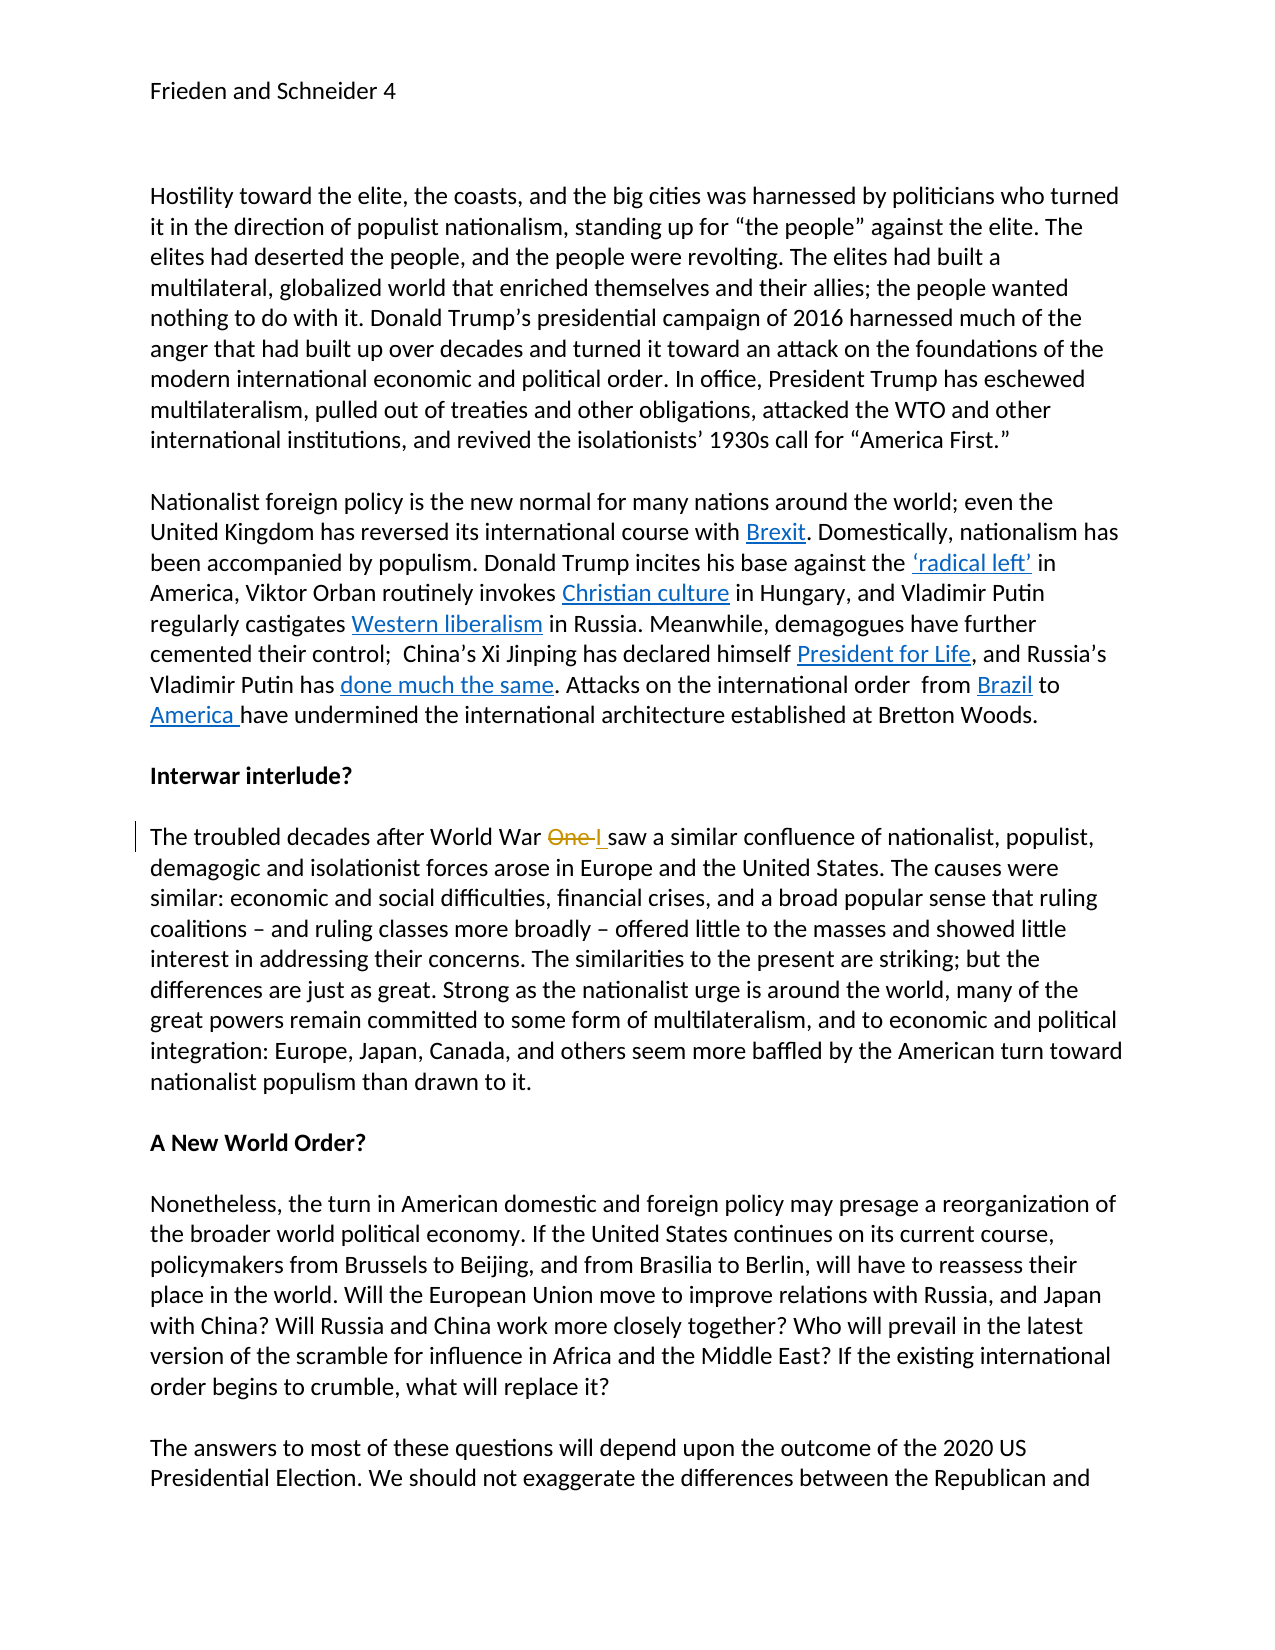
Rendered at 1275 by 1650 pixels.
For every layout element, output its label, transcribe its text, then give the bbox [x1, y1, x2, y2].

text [150, 1432, 1125, 1493]
text Interwar interlude? [150, 760, 1125, 791]
text The troubled decades after World War saw a similar confluence of nationalist, populist, demagogic and isolationist forces arose in Europe and the United States. The causes were similar: economic and social difficulties, financial crises, and a broad popular sense that ruling coalitions – and ruling classes more broadly – offered little to the masses and showed little interest in addressing their concerns. The similarities to the present are striking; but the differences are just as great. Strong as the nationalist urge is around the world, many of the great powers remain committed to some form of multilateralism, and to economic and political integration: Europe, Japan, Canada, and others seem more baffled by the American turn toward nationalist populism than drawn to it. [150, 821, 1125, 1096]
text Nationalist foreign policy is the new normal for many nations around the world; even the United Kingdom has reversed its international course with Brexit. Domestically, nationalism has been accompanied by populism. Donald Trump incites his base against the ‘radical left’ in America, Viktor Orban routinely invokes Christian culture in Hungary, and Vladimir Putin regularly castigates Western liberalism in Russia. Meanwhile, demagogues have further cemented their control; China’s Xi Jinping has declared himself President for Life, and Russia’s Vladimir Putin has done much the same. Attacks on the international order from Brazil to America have undermined the international architecture established at Bretton Woods. [150, 486, 1125, 730]
text Nonetheless, the turn in American domestic and foreign policy may presage a reorganization of the broader world political economy. If the United States continues on its current course, policymakers from Brussels to Beijing, and from Brasilia to Berlin, will have to reassess their place in the world. Will the European Union move to improve relations with Russia, and Japan with China? Will Russia and China work more closely together? Who will prevail in the latest version of the scramble for influence in Africa and the Middle East? If the existing international order begins to crumble, what will replace it? [150, 1188, 1125, 1401]
text Hostility toward the elite, the coasts, and the big cities was harnessed by politicians who turned it in the direction of populist nationalism, standing up for “the people” against the elite. The elites had deserted the people, and the people were revolting. The elites had built a multilateral, globalized world that enriched themselves and their allies; the people wanted nothing to do with it. Donald Trump’s presidential campaign of 2016 harnessed much of the anger that had built up over decades and turned it toward an attack on the foundations of the modern international economic and political order. In office, President Trump has eschewed multilateralism, pulled out of treaties and other obligations, attacked the WTO and other international institutions, and revived the isolationists’ 1930s call for “America First.” [150, 181, 1125, 455]
text A New World Order? [150, 1127, 1125, 1157]
